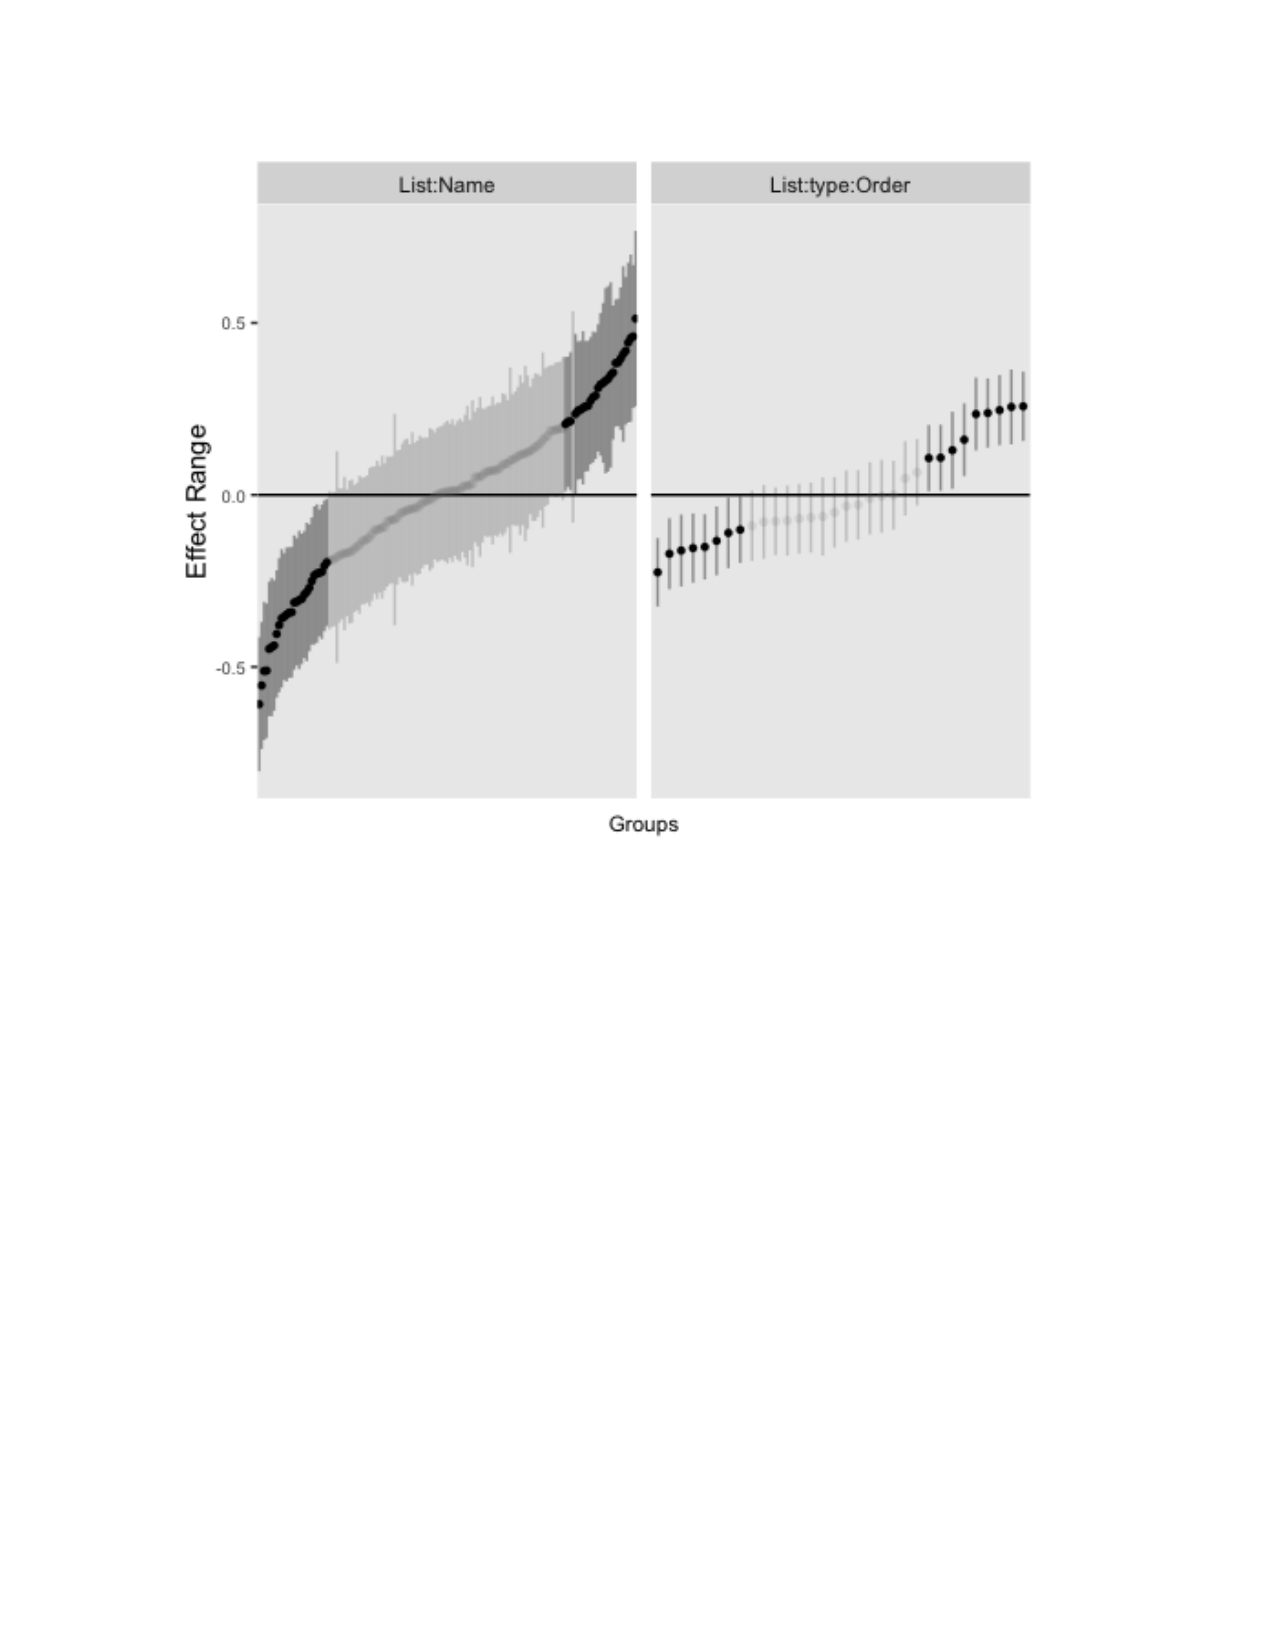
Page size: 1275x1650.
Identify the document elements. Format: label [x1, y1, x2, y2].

picture [168, 150, 1044, 850]
